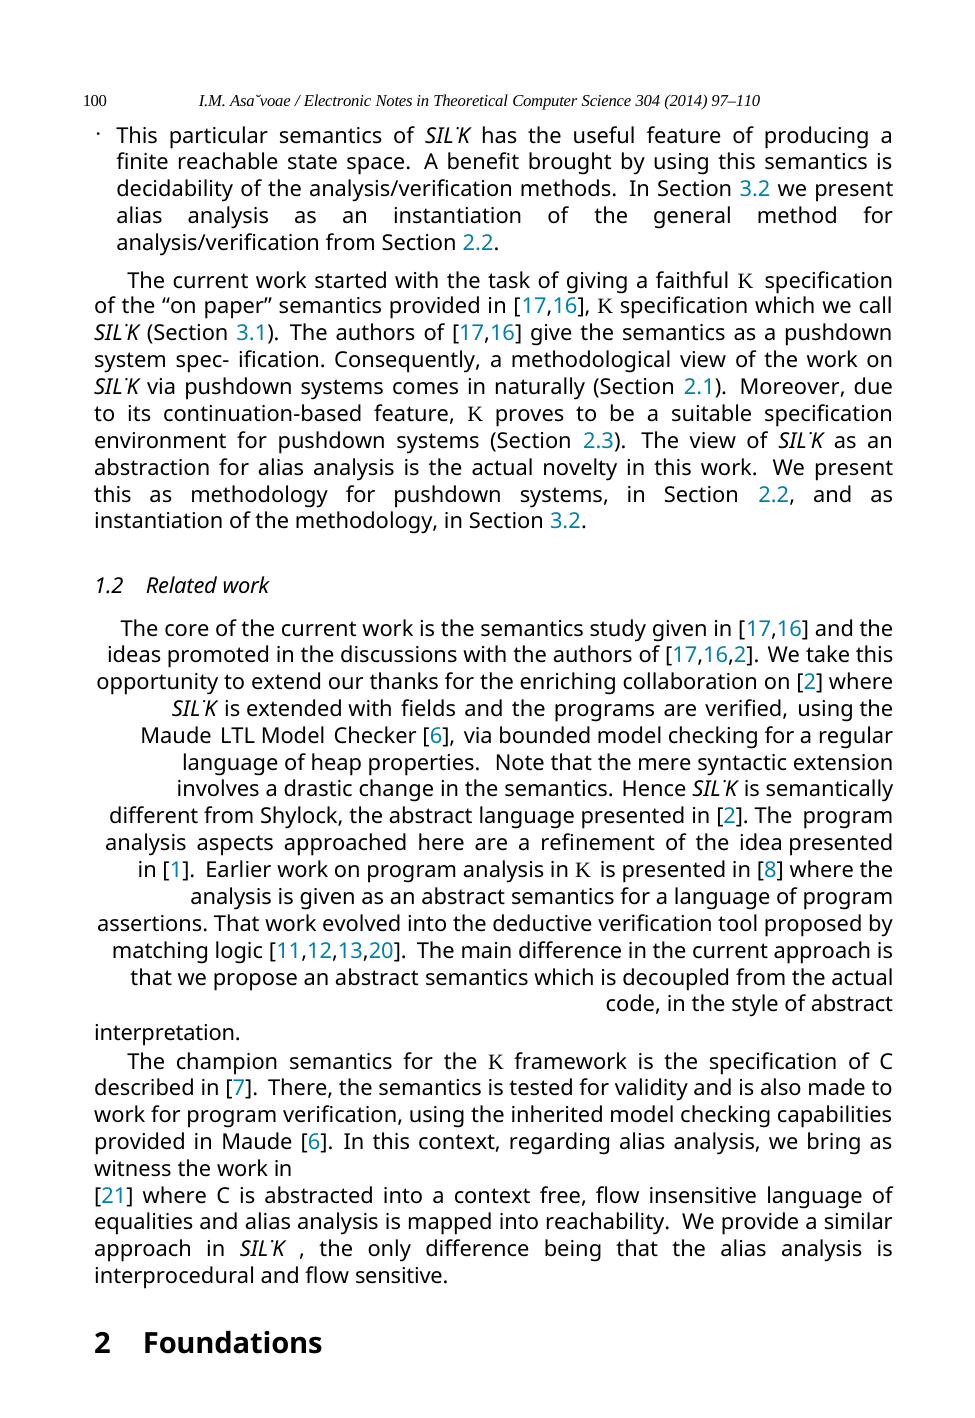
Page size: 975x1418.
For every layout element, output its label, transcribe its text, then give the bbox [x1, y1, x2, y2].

text The champion semantics for the K framework is the specification of C described in [7]. There, the semantics is tested for validity and is also made to work for program verification, using the inherited model checking capabilities provided in Maude [6]. In this context, regarding alias analysis, we bring as witness the work in [94, 1048, 893, 1182]
subtitle Foundations [94, 1323, 912, 1362]
list This particular semantics of SIL˙K has the useful feature of producing a finite reachable state space. A benefit brought by using this semantics is decidability of the analysis/verification methods. In Section 3.2 we present alias analysis as an instantiation of the general method for analysis/verification from Section 2.2. [95, 122, 893, 257]
list Related work [94, 570, 912, 600]
text [21] where C is abstracted into a context free, flow insensitive language of equalities and alias analysis is mapped into reachability. We provide a similar approach in SIL˙K , the only difference being that the alias analysis is interprocedural and flow sensitive. [94, 1182, 893, 1290]
text interpretation. [94, 1018, 912, 1046]
text The core of the current work is the semantics study given in [17,16] and the ideas promoted in the discussions with the authors of [17,16,2]. We take this opportunity to extend our thanks for the enriching collaboration on [2] where SIL˙K is extended with fields and the programs are verified, using the Maude LTL Model Checker [6], via bounded model checking for a regular language of heap properties. Note that the mere syntactic extension involves a drastic change in the semantics. Hence SIL˙K is semantically different from Shylock, the abstract language presented in [2]. The program analysis aspects approached here are a refinement of the idea presented in [1]. Earlier work on program analysis in K is presented in [8] where the analysis is given as an abstract semantics for a language of program assertions. That work evolved into the deductive verification tool proposed by matching logic [11,12,13,20]. The main difference in the current approach is that we propose an abstract semantics which is decoupled from the actual code, in the style of abstract [94, 615, 893, 1018]
text The current work started with the task of giving a faithful K specification of the “on paper” semantics provided in [17,16], K specification which we call SIL˙K (Section 3.1). The authors of [17,16] give the semantics as a pushdown system spec- ification. Consequently, a methodological view of the work on SIL˙K via pushdown systems comes in naturally (Section 2.1). Moreover, due to its continuation-based feature, K proves to be a suitable specification environment for pushdown systems (Section 2.3). The view of SIL˙K as an abstraction for alias analysis is the actual novelty in this work. We present this as methodology for pushdown systems, in Section 2.2, and as instantiation of the methodology, in Section 3.2. [94, 267, 893, 535]
